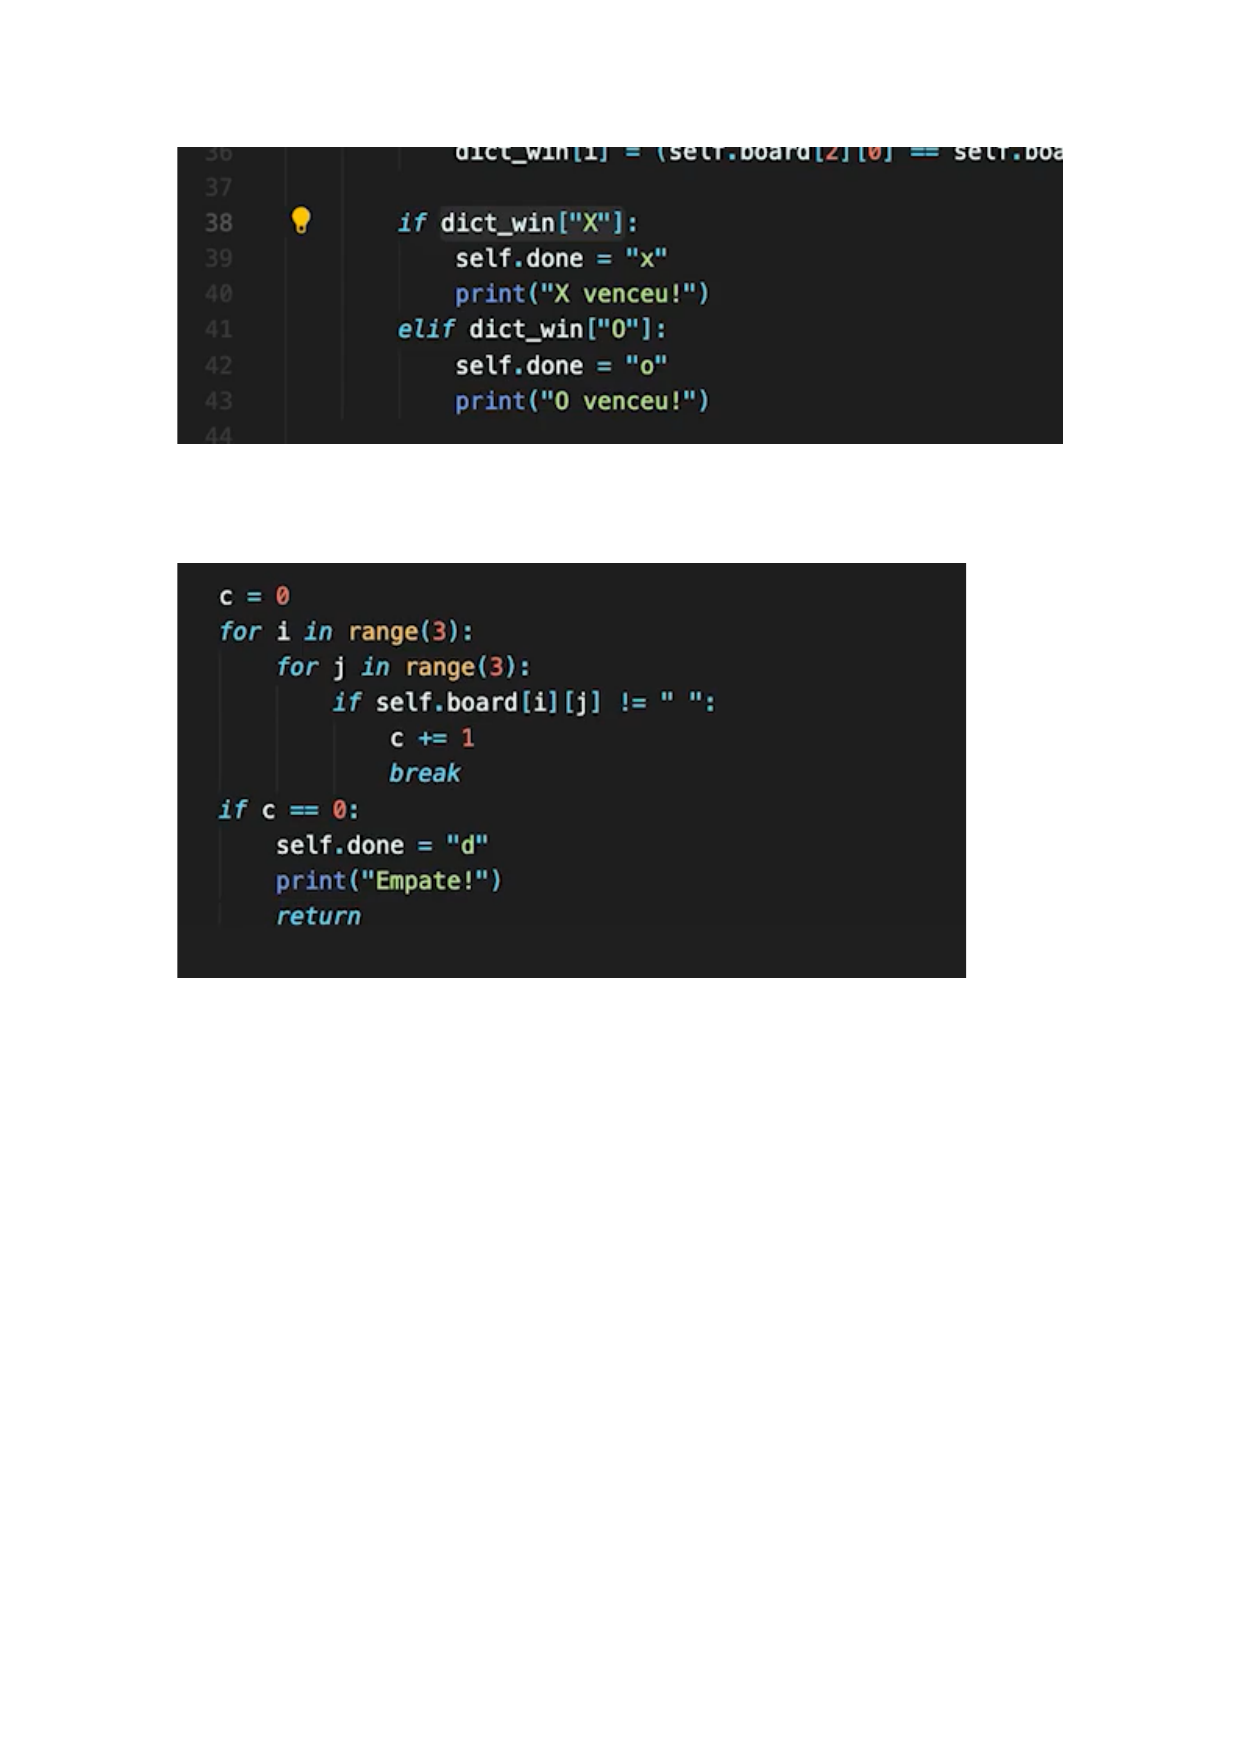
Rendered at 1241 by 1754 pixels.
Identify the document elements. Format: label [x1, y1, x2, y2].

picture [177, 147, 1063, 444]
picture [177, 563, 967, 978]
